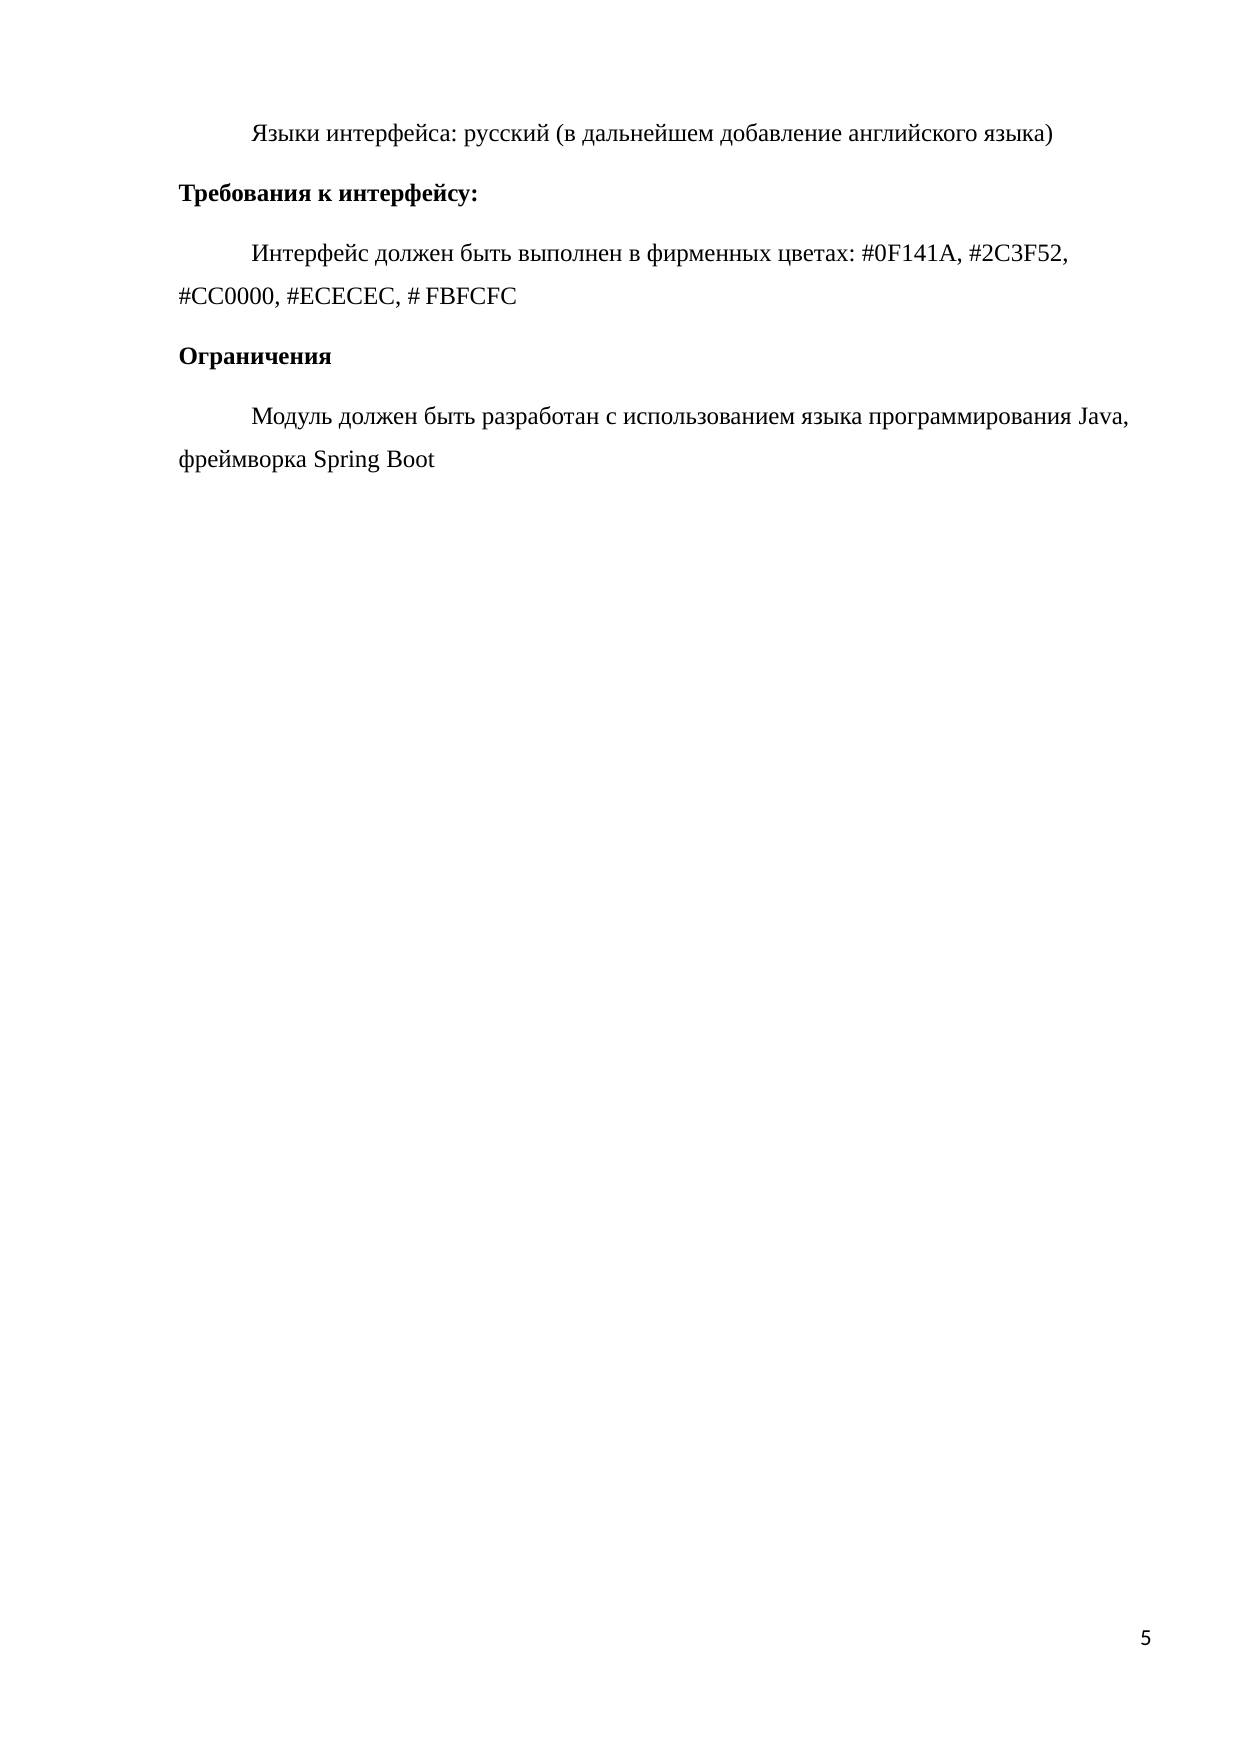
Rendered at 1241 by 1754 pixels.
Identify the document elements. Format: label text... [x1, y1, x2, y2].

text Языки интерфейса: русский (в дальнейшем добавление английского языка) [177, 118, 1152, 147]
text Ограничения [177, 341, 1152, 370]
text Интерфейс должен быть выполнен в фирменных цветах: #0F141A, #2C3F52, #CC0000, #ECECEC, # FBFCFC [178, 238, 1152, 310]
text Требования к интерфейсу: [177, 178, 1152, 207]
text Модуль должен быть разработан с использованием языка программирования Java, фреймворка Spring Boot [177, 401, 1152, 473]
